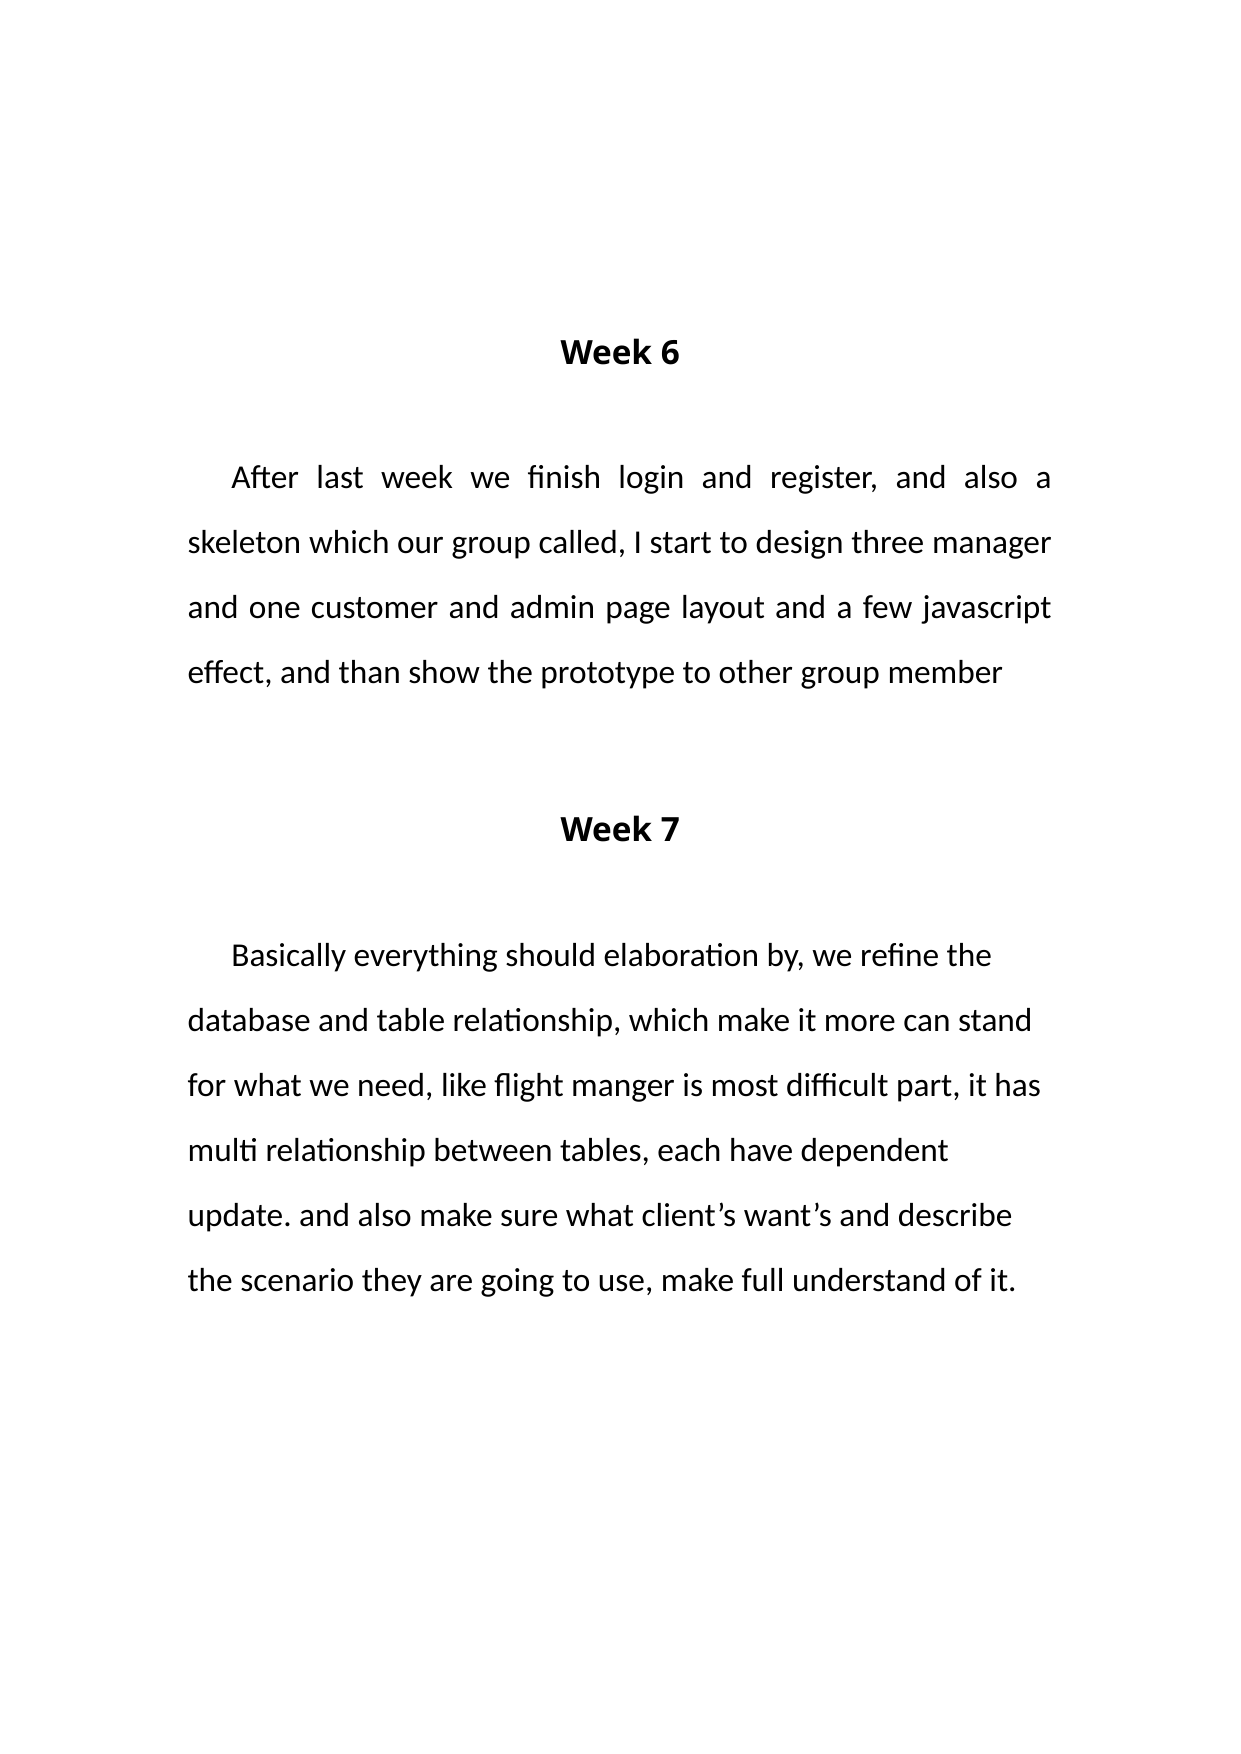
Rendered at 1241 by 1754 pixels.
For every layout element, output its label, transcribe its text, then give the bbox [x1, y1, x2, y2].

text Basically everything should elaboration by, we refine the database and table relationship, which make it more can stand for what we need, like flight manger is most difficult part, it has multi relationship between tables, each have dependent update. and also make sure what client’s want’s and describe the scenario they are going to use, make full understand of it. [187, 922, 1053, 1312]
subtitle Week 6 [187, 319, 1053, 384]
text After last week we finish login and register, and also a skeleton which our group called, I start to design three manager and one customer and admin page layout and a few javascript effect, and than show the prototype to other group member [187, 444, 1053, 704]
subtitle Week 7 [187, 796, 1053, 861]
